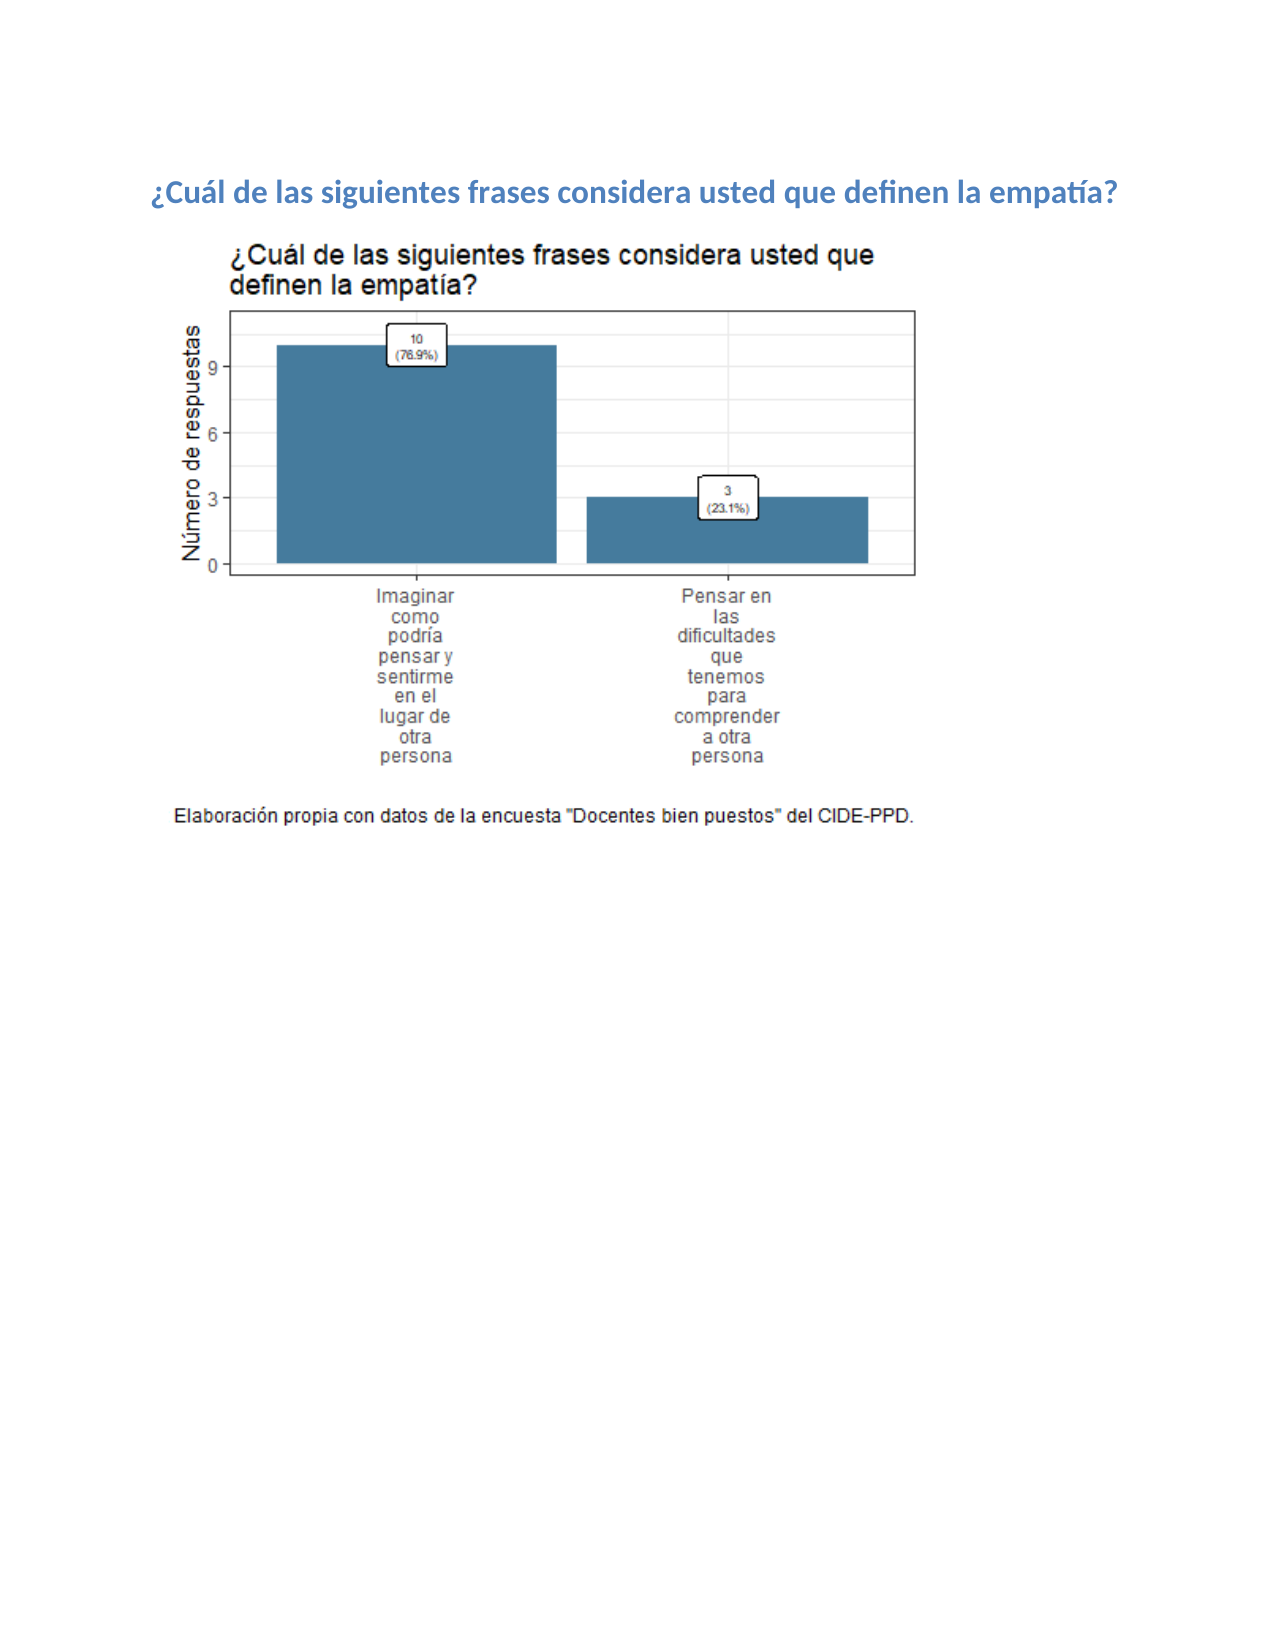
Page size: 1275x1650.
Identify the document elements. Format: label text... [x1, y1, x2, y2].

picture [168, 230, 927, 837]
subtitle ¿Cuál de las siguientes frases considera usted que definen la empatía? [150, 171, 1125, 212]
